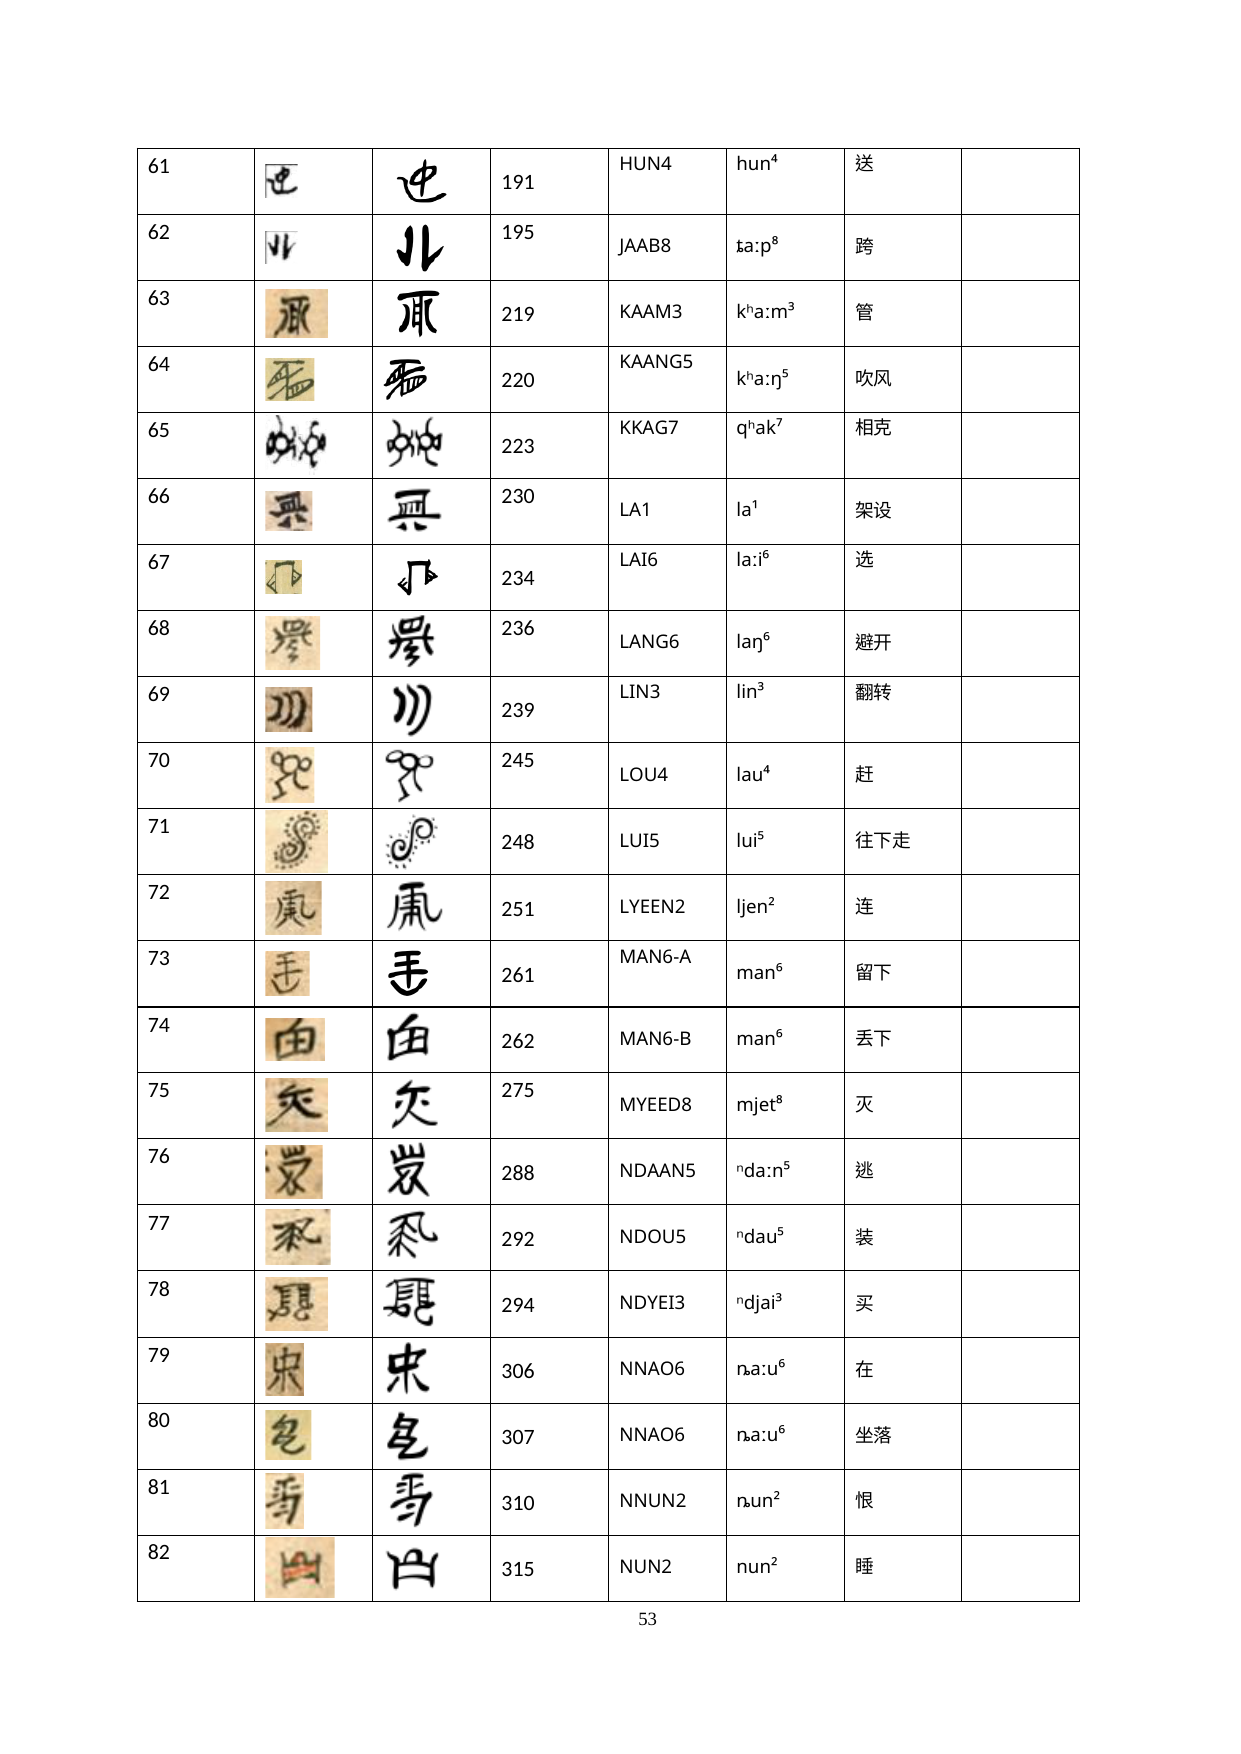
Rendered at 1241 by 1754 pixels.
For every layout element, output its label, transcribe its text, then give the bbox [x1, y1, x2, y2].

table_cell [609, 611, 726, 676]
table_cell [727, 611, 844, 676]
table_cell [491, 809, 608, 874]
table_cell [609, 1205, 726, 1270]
picture [383, 615, 437, 672]
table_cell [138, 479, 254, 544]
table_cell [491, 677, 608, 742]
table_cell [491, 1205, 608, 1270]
picture [265, 1410, 312, 1460]
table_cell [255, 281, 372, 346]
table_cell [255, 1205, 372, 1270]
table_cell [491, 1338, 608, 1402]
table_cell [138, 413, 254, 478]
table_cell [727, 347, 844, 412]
picture [265, 1209, 331, 1265]
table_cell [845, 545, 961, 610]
picture [383, 1077, 441, 1132]
picture [265, 289, 328, 338]
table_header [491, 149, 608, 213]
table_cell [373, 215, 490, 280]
picture [383, 1541, 443, 1594]
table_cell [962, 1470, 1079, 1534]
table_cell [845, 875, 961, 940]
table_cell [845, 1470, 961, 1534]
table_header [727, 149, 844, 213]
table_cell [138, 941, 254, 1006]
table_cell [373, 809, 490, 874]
picture [393, 287, 442, 339]
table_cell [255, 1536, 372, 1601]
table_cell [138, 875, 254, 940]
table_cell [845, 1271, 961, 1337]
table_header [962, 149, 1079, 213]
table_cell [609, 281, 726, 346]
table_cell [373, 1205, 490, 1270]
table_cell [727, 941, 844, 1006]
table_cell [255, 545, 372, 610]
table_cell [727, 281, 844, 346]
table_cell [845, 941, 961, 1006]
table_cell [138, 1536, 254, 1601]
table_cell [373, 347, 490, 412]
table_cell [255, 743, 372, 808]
picture [265, 560, 302, 594]
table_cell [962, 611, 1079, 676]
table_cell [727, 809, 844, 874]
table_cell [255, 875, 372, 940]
picture [383, 1275, 441, 1331]
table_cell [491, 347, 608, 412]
picture [383, 1140, 433, 1203]
picture [265, 491, 313, 531]
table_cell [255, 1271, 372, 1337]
picture [383, 1209, 441, 1265]
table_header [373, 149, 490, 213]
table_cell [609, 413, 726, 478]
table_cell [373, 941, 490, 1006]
picture [265, 1078, 328, 1132]
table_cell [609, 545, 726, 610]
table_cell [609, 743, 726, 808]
picture [265, 810, 328, 873]
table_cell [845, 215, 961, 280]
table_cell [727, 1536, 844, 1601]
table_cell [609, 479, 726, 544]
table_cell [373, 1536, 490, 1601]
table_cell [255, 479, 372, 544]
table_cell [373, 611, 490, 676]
picture [265, 1343, 304, 1396]
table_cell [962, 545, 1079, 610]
picture [383, 1409, 433, 1462]
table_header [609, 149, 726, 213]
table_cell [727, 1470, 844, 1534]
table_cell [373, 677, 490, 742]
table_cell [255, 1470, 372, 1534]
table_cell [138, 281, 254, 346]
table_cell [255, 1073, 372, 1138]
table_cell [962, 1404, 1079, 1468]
picture [265, 951, 310, 996]
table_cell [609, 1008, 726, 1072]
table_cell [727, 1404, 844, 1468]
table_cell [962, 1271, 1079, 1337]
picture [393, 556, 442, 598]
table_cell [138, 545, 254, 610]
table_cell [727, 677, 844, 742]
picture [265, 164, 298, 198]
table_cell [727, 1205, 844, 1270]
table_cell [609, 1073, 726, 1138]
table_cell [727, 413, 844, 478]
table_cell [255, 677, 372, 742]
picture [383, 415, 446, 475]
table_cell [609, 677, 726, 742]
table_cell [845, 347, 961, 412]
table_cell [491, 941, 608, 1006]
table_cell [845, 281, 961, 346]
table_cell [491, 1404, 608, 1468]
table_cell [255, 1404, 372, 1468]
picture [383, 813, 441, 870]
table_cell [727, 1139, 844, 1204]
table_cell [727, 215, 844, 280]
picture [265, 747, 315, 803]
picture [393, 223, 447, 272]
picture [393, 157, 449, 205]
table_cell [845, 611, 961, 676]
picture [265, 1018, 325, 1061]
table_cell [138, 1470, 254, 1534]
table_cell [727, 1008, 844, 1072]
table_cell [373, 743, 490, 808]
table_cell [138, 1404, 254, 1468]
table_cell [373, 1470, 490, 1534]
picture [265, 1277, 328, 1331]
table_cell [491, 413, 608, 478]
picture [383, 487, 443, 535]
picture [265, 687, 313, 732]
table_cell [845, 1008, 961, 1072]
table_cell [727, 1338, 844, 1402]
picture [383, 744, 438, 807]
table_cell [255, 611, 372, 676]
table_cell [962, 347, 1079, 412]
picture [265, 415, 327, 475]
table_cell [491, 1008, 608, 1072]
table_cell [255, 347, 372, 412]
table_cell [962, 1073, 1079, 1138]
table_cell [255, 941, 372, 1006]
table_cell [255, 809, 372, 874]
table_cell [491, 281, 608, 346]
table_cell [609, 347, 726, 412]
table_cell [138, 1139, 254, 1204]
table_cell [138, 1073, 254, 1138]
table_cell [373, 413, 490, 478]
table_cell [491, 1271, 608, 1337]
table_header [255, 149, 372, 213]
picture [265, 231, 298, 264]
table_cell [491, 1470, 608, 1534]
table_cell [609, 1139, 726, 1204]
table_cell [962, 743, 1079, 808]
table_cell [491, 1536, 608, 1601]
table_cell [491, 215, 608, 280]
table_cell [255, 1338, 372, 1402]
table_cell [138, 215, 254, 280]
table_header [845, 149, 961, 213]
picture [383, 679, 436, 740]
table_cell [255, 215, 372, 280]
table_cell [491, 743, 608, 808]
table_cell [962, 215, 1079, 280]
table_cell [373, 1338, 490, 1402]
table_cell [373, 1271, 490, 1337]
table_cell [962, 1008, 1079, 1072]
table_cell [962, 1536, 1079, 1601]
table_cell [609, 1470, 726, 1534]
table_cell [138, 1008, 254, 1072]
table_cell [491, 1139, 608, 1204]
picture [383, 879, 447, 936]
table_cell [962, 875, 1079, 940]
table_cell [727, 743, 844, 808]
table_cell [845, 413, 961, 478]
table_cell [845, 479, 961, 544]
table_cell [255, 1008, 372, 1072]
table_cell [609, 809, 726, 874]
picture [265, 1145, 323, 1199]
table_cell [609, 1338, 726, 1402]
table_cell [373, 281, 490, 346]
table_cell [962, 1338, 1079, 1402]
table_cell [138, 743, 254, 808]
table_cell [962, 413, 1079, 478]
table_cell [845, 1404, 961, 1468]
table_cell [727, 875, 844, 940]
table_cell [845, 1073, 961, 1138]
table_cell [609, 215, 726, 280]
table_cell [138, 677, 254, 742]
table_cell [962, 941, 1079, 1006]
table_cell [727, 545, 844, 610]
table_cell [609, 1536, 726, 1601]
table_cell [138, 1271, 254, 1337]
text 53 [148, 1605, 657, 1630]
picture [265, 1473, 304, 1529]
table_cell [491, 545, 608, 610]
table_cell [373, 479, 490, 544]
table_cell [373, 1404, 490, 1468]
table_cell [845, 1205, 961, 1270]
picture [265, 616, 321, 670]
picture [383, 356, 431, 402]
picture [383, 947, 431, 999]
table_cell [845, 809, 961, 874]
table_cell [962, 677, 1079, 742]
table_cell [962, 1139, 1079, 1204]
picture [265, 1537, 335, 1598]
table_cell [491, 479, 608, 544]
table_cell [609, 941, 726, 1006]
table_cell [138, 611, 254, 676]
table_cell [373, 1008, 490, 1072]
picture [383, 1470, 441, 1532]
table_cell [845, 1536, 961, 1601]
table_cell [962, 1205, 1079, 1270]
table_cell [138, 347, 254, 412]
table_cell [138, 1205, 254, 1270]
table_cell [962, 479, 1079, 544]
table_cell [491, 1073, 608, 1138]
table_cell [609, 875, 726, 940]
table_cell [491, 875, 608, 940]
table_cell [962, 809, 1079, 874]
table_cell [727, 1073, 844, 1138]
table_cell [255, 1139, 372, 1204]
picture [265, 881, 322, 935]
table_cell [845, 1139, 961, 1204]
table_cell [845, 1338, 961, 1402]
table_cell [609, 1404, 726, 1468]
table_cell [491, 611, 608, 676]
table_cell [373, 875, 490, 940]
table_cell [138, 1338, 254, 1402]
picture [265, 358, 315, 401]
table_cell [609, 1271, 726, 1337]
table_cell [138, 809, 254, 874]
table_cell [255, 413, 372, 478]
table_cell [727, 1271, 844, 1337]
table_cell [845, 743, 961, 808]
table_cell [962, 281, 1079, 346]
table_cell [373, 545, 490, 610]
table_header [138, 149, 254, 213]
picture [383, 1008, 433, 1070]
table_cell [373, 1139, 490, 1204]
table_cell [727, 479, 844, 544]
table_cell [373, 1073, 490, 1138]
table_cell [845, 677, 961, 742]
picture [383, 1341, 431, 1399]
